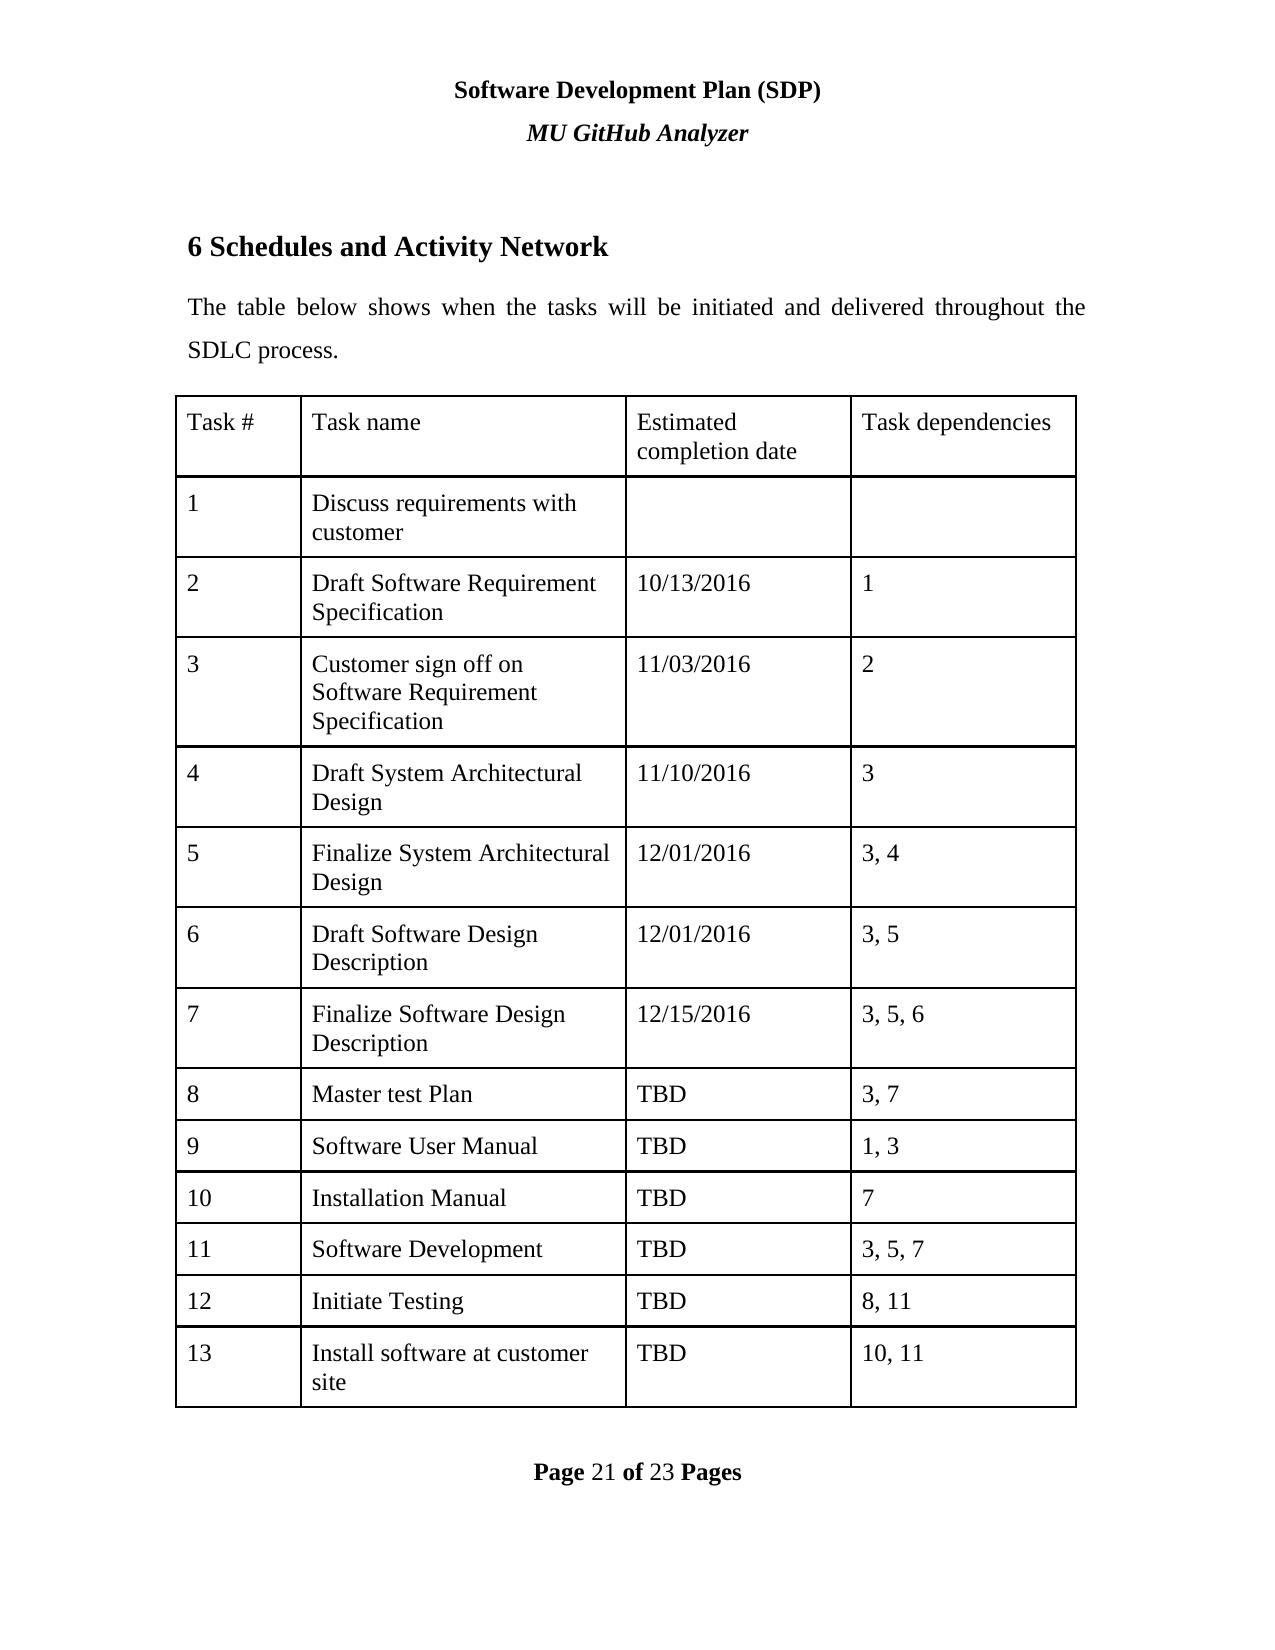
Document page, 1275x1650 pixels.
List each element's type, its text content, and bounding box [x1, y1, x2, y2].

table_cell TBD [627, 1224, 850, 1274]
table_cell 10 [177, 1173, 300, 1222]
table_cell 5 [177, 828, 300, 906]
table_cell 3, 5 [852, 908, 1075, 987]
table_header Task # [177, 397, 300, 475]
table_cell Initiate Testing [302, 1276, 625, 1325]
table_cell [627, 478, 850, 556]
table_cell Draft System Architectural Design [302, 748, 625, 826]
table_cell TBD [627, 1328, 850, 1406]
table_cell [852, 478, 1075, 556]
table_header Estimated completion date [627, 397, 850, 475]
table_cell 1 [852, 558, 1075, 636]
table_cell 3, 7 [852, 1069, 1075, 1119]
text The table below shows when the tasks will be initiated and delivered throughout the SDLC process. [187, 292, 1087, 364]
table_cell 7 [177, 989, 300, 1067]
table_cell Finalize Software Design Description [302, 989, 625, 1067]
table_cell 3, 5, 6 [852, 989, 1075, 1067]
table_cell 11/10/2016 [627, 748, 850, 826]
table_cell Software User Manual [302, 1121, 625, 1170]
table_cell 8, 11 [852, 1276, 1075, 1325]
table_cell Software Development [302, 1224, 625, 1274]
table_cell 9 [177, 1121, 300, 1170]
table_cell 10, 11 [852, 1328, 1075, 1406]
table_cell 12 [177, 1276, 300, 1325]
table_cell 3, 5, 7 [852, 1224, 1075, 1274]
table_cell TBD [627, 1276, 850, 1325]
table_cell 13 [177, 1328, 300, 1406]
table_cell TBD [627, 1173, 850, 1222]
table_cell Installation Manual [302, 1173, 625, 1222]
table_cell 11 [177, 1224, 300, 1274]
table_cell 12/01/2016 [627, 828, 850, 906]
table_cell 10/13/2016 [627, 558, 850, 636]
table_cell Draft Software Requirement Specification [302, 558, 625, 636]
table_cell 1 [177, 478, 300, 556]
table_cell Customer sign off on Software Requirement Specification [302, 638, 625, 745]
subtitle 6 Schedules and Activity Network [187, 229, 1087, 263]
table_cell 11/03/2016 [627, 638, 850, 745]
table_cell 2 [177, 558, 300, 636]
table_cell 12/01/2016 [627, 908, 850, 987]
table_cell 3 [177, 638, 300, 745]
table_cell 3, 4 [852, 828, 1075, 906]
table_cell 6 [177, 908, 300, 987]
table_cell 1, 3 [852, 1121, 1075, 1170]
table_cell 2 [852, 638, 1075, 745]
table_cell Install software at customer site [302, 1328, 625, 1406]
table_cell TBD [627, 1069, 850, 1119]
table_cell 3 [852, 748, 1075, 826]
table_header Task name [302, 397, 625, 475]
table_cell Draft Software Design Description [302, 908, 625, 987]
table_cell 8 [177, 1069, 300, 1119]
table_cell Discuss requirements with customer [302, 478, 625, 556]
table_header Task dependencies [852, 397, 1075, 475]
table_cell Master test Plan [302, 1069, 625, 1119]
table_cell 4 [177, 748, 300, 826]
table_cell TBD [627, 1121, 850, 1170]
table_cell Finalize System Architectural Design [302, 828, 625, 906]
table_cell 12/15/2016 [627, 989, 850, 1067]
table_cell 7 [852, 1173, 1075, 1222]
